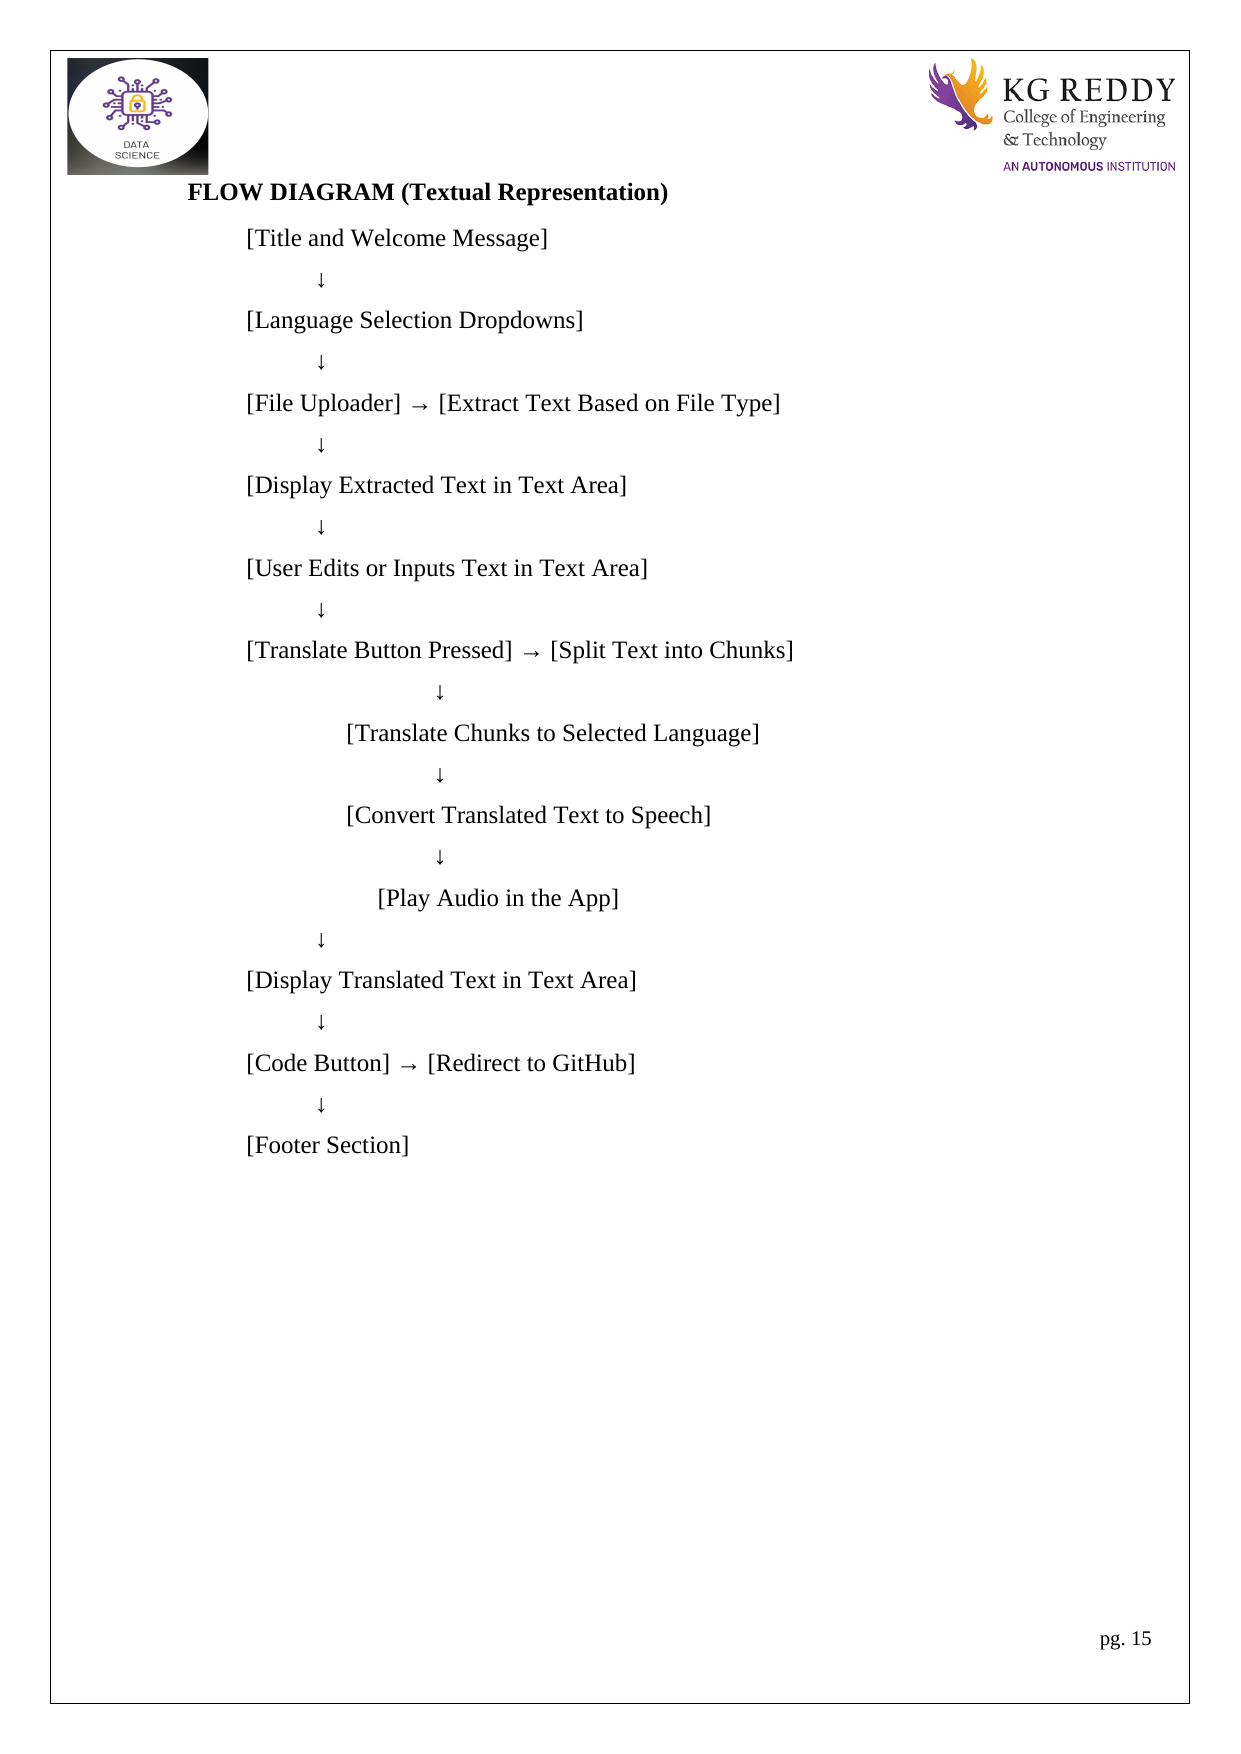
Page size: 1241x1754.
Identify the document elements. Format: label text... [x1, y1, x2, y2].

text ↓ [246, 346, 1152, 375]
text [Translate Button Pressed] → [Split Text into Chunks] [246, 635, 1152, 664]
text ↓ [246, 264, 1152, 293]
text [Display Extracted Text in Text Area] [246, 470, 1152, 499]
text [Display Translated Text in Text Area] [246, 965, 1152, 994]
text [Play Audio in the App] [246, 883, 1152, 911]
text ↓ [246, 511, 1152, 540]
picture [928, 58, 1175, 171]
text ↓ [246, 429, 1152, 458]
text ↓ [246, 841, 1152, 870]
text [Code Button] → [Redirect to GitHub] [246, 1048, 1152, 1076]
text ↓ [246, 1006, 1152, 1035]
text [User Edits or Inputs Text in Text Area] [246, 553, 1152, 581]
text ↓ [246, 594, 1152, 623]
text ↓ [246, 759, 1152, 788]
text [Convert Translated Text to Speech] [246, 800, 1152, 829]
picture [67, 58, 209, 175]
text ↓ [246, 1089, 1152, 1118]
text [File Uploader] → [Extract Text Based on File Type] [246, 388, 1152, 416]
text ↓ [246, 676, 1152, 705]
text ↓ [246, 924, 1152, 953]
text [Translate Chunks to Selected Language] [246, 718, 1152, 746]
text [Language Selection Dropdowns] [246, 305, 1152, 334]
text [Title and Welcome Message] [246, 223, 1152, 251]
subtitle FLOW DIAGRAM (Textual Representation) [187, 177, 1152, 206]
text [Footer Section] [246, 1130, 1152, 1159]
